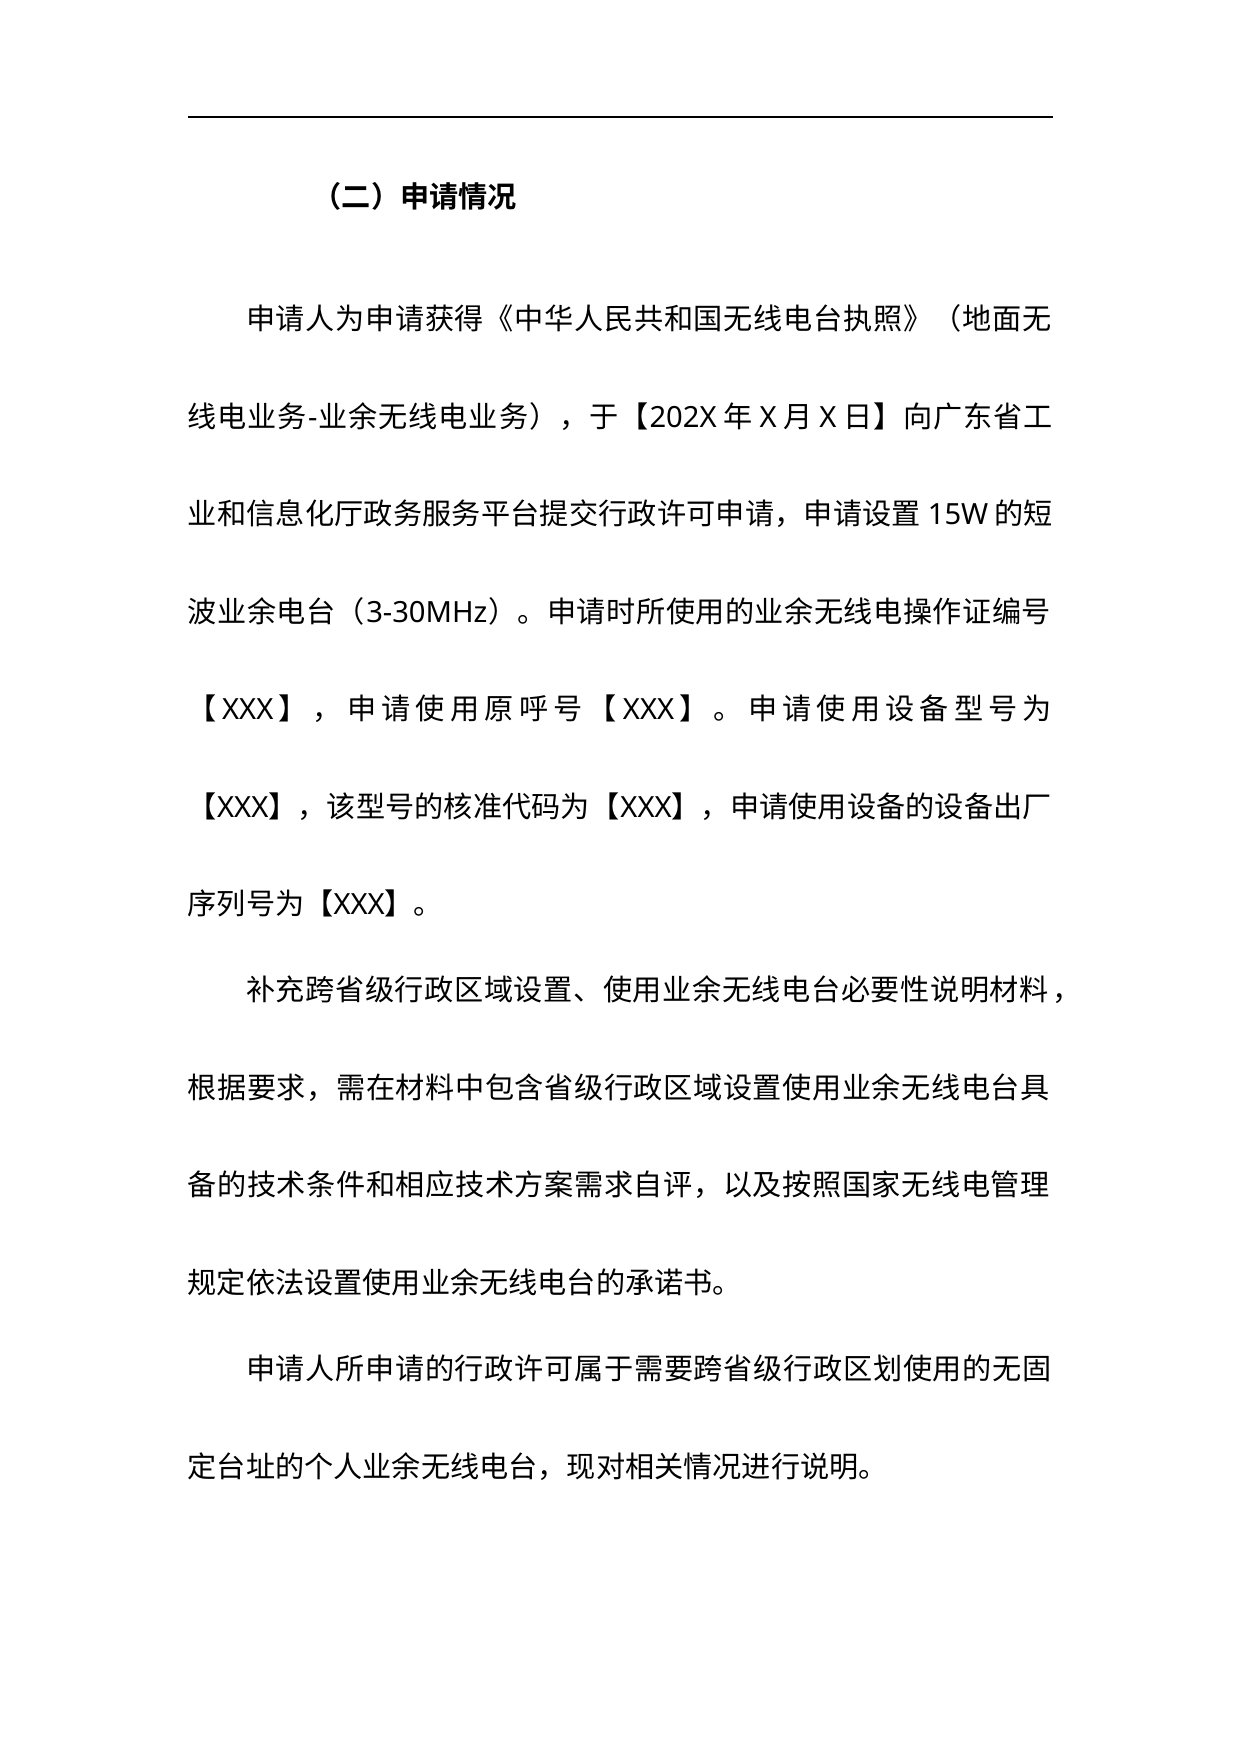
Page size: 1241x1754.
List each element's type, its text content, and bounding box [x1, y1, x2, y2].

text 申请人为申请获得《中华人民共和国无线电台执照》（地面无线电业务-业余无线电业务），于【202X年X月X日】向广东省工业和信息化厅政务服务平台提交行政许可申请，申请设置15W的短波业余电台（3-30MHz）。申请时所使用的业余无线电操作证编号【XXX】，申请使用原呼号【XXX】。申请使用设备型号为【XXX】，该型号的核准代码为【XXX】，申请使用设备的设备出厂序列号为【XXX】。 [187, 284, 1053, 934]
text 补充跨省级行政区域设置、使用业余无线电台必要性说明材料，根据要求，需在材料中包含省级行政区域设置使用业余无线电台具备的技术条件和相应技术方案需求自评，以及按照国家无线电管理规定依法设置使用业余无线电台的承诺书。 [187, 956, 1053, 1313]
text 申请人所申请的行政许可属于需要跨省级行政区划使用的无固定台址的个人业余无线电台，现对相关情况进行说明。 [187, 1334, 1053, 1497]
subtitle （二）申请情况 [254, 162, 1053, 227]
